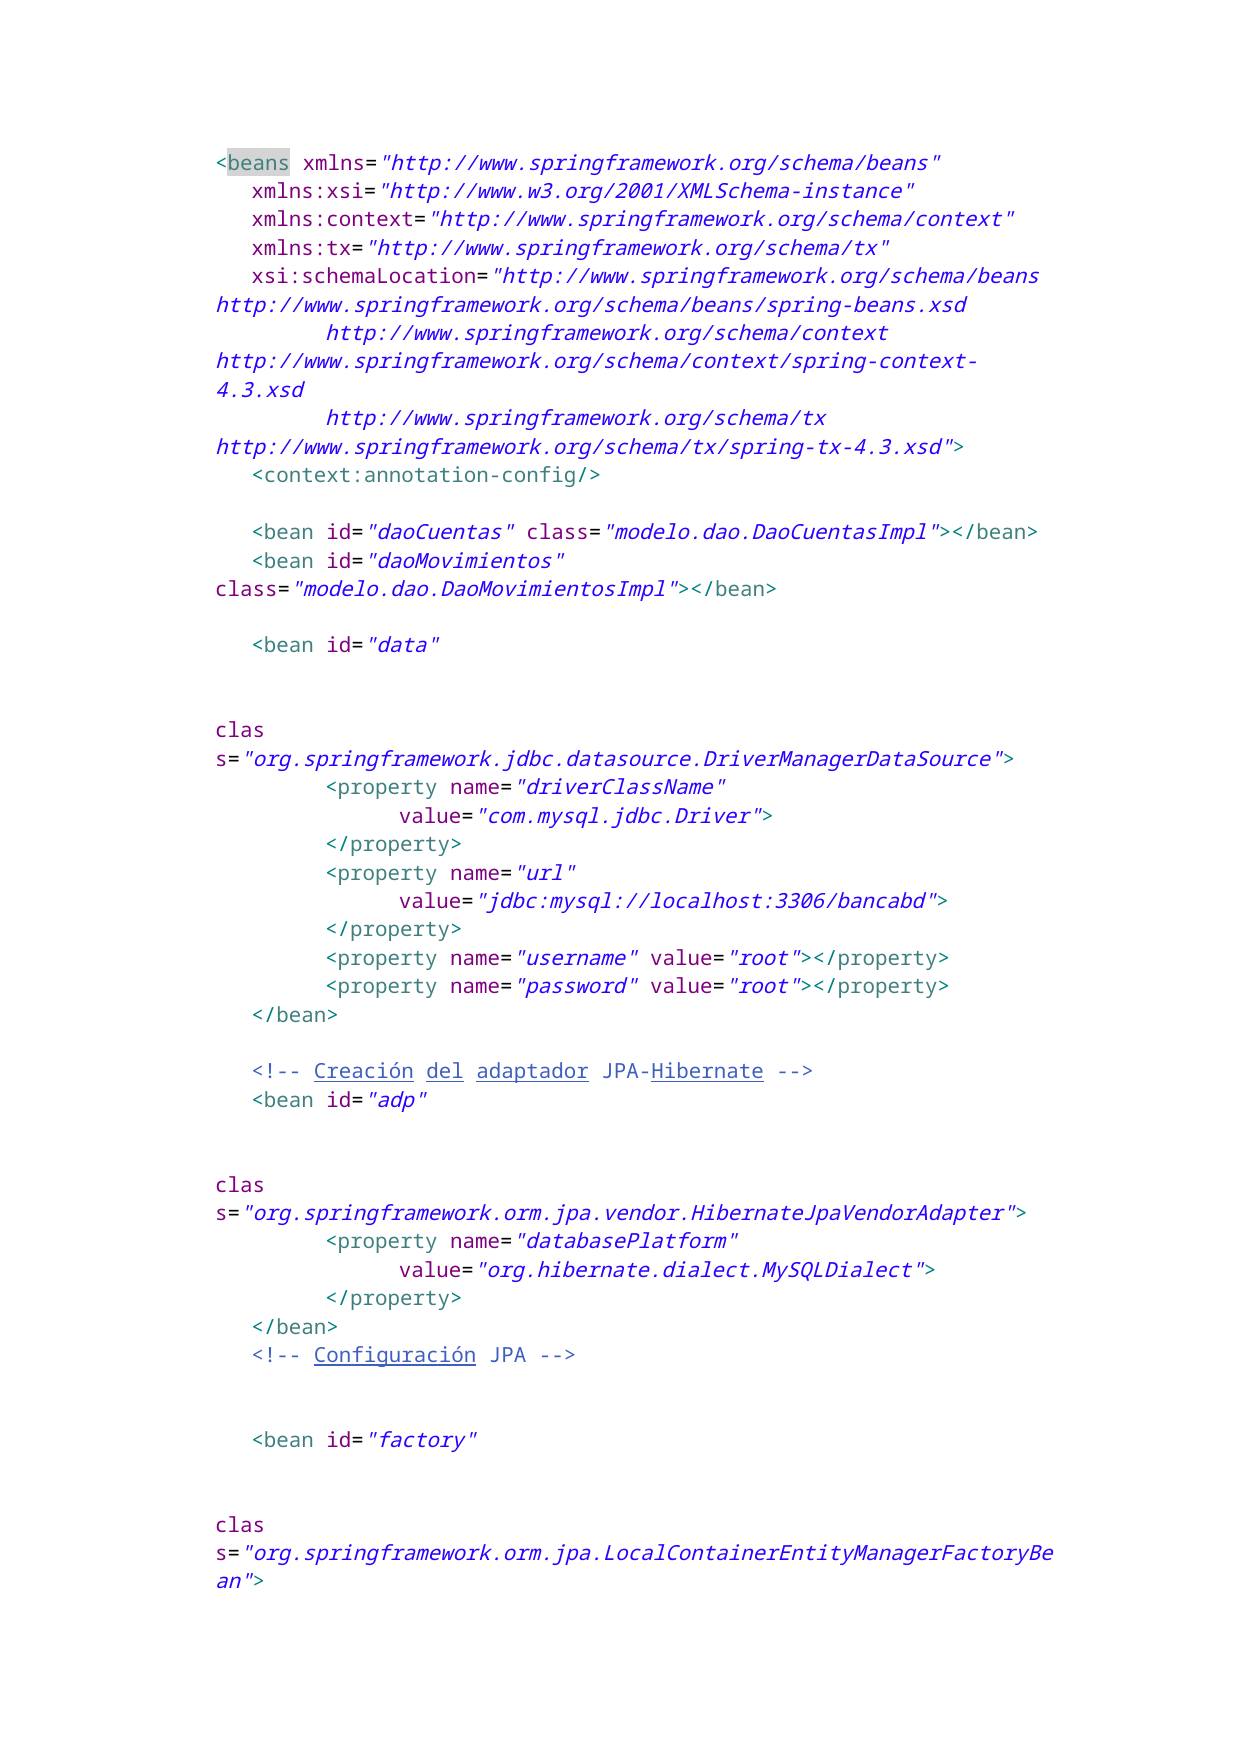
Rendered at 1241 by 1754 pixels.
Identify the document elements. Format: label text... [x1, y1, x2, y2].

text <bean id="daoCuentas" class="modelo.dao.DaoCuentasImpl"></bean> [215, 517, 1063, 546]
text <bean id="adp" [215, 1085, 1063, 1113]
text xmlns:context="http://www.springframework.org/schema/context" [215, 204, 1063, 233]
text xmlns:xsi="http://www.w3.org/2001/XMLSchema-instance" [215, 176, 1063, 204]
text <beans xmlns="http://www.springframework.org/schema/beans" [290, 148, 1063, 176]
text class="org.springframework.orm.jpa.vendor.HibernateJpaVendorAdapter"> [215, 1113, 1063, 1227]
text value="com.mysql.jdbc.Driver"> [215, 801, 1063, 829]
text <property name="driverClassName" [215, 772, 1063, 801]
text class="org.springframework.orm.jpa.LocalContainerEntityManagerFactoryBean"> [215, 1453, 1063, 1595]
text <bean id="factory" [215, 1425, 1063, 1453]
text </property> [215, 1283, 1063, 1312]
text <!-- Creación del adaptador JPA-Hibernate --> [215, 1056, 1063, 1085]
text http://www.springframework.org/schema/tx http://www.springframework.org/schema/tx/spring-tx-4.3.xsd"> [215, 403, 1063, 460]
text value="org.hibernate.dialect.MySQLDialect"> [215, 1255, 1063, 1283]
text <property name="databasePlatform" [215, 1227, 1063, 1255]
text </property> [215, 829, 1063, 858]
text xsi:schemaLocation="http://www.springframework.org/schema/beans http://www.springframework.org/schema/beans/spring-beans.xsd [215, 261, 1063, 318]
text <bean id="data" [215, 631, 1063, 659]
text </property> [215, 914, 1063, 943]
text <context:annotation-config/> [215, 460, 1063, 489]
text <property name="password" value="root"></property> [215, 971, 1063, 1000]
text value="jdbc:mysql://localhost:3306/bancabd"> [215, 886, 1063, 914]
text http://www.springframework.org/schema/context http://www.springframework.org/schema/context/spring-context-4.3.xsd [215, 318, 1063, 403]
text </bean> [215, 1000, 1063, 1028]
text <property name="username" value="root"></property> [215, 943, 1063, 971]
text <!-- Configuración JPA --> [215, 1340, 1063, 1369]
text xmlns:tx="http://www.springframework.org/schema/tx" [215, 233, 1063, 261]
text class="org.springframework.jdbc.datasource.DriverManagerDataSource"> [215, 659, 1063, 772]
text <bean id="daoMovimientos" class="modelo.dao.DaoMovimientosImpl"></bean> [215, 546, 1063, 603]
text <property name="url" [215, 858, 1063, 886]
text </bean> [215, 1312, 1063, 1340]
